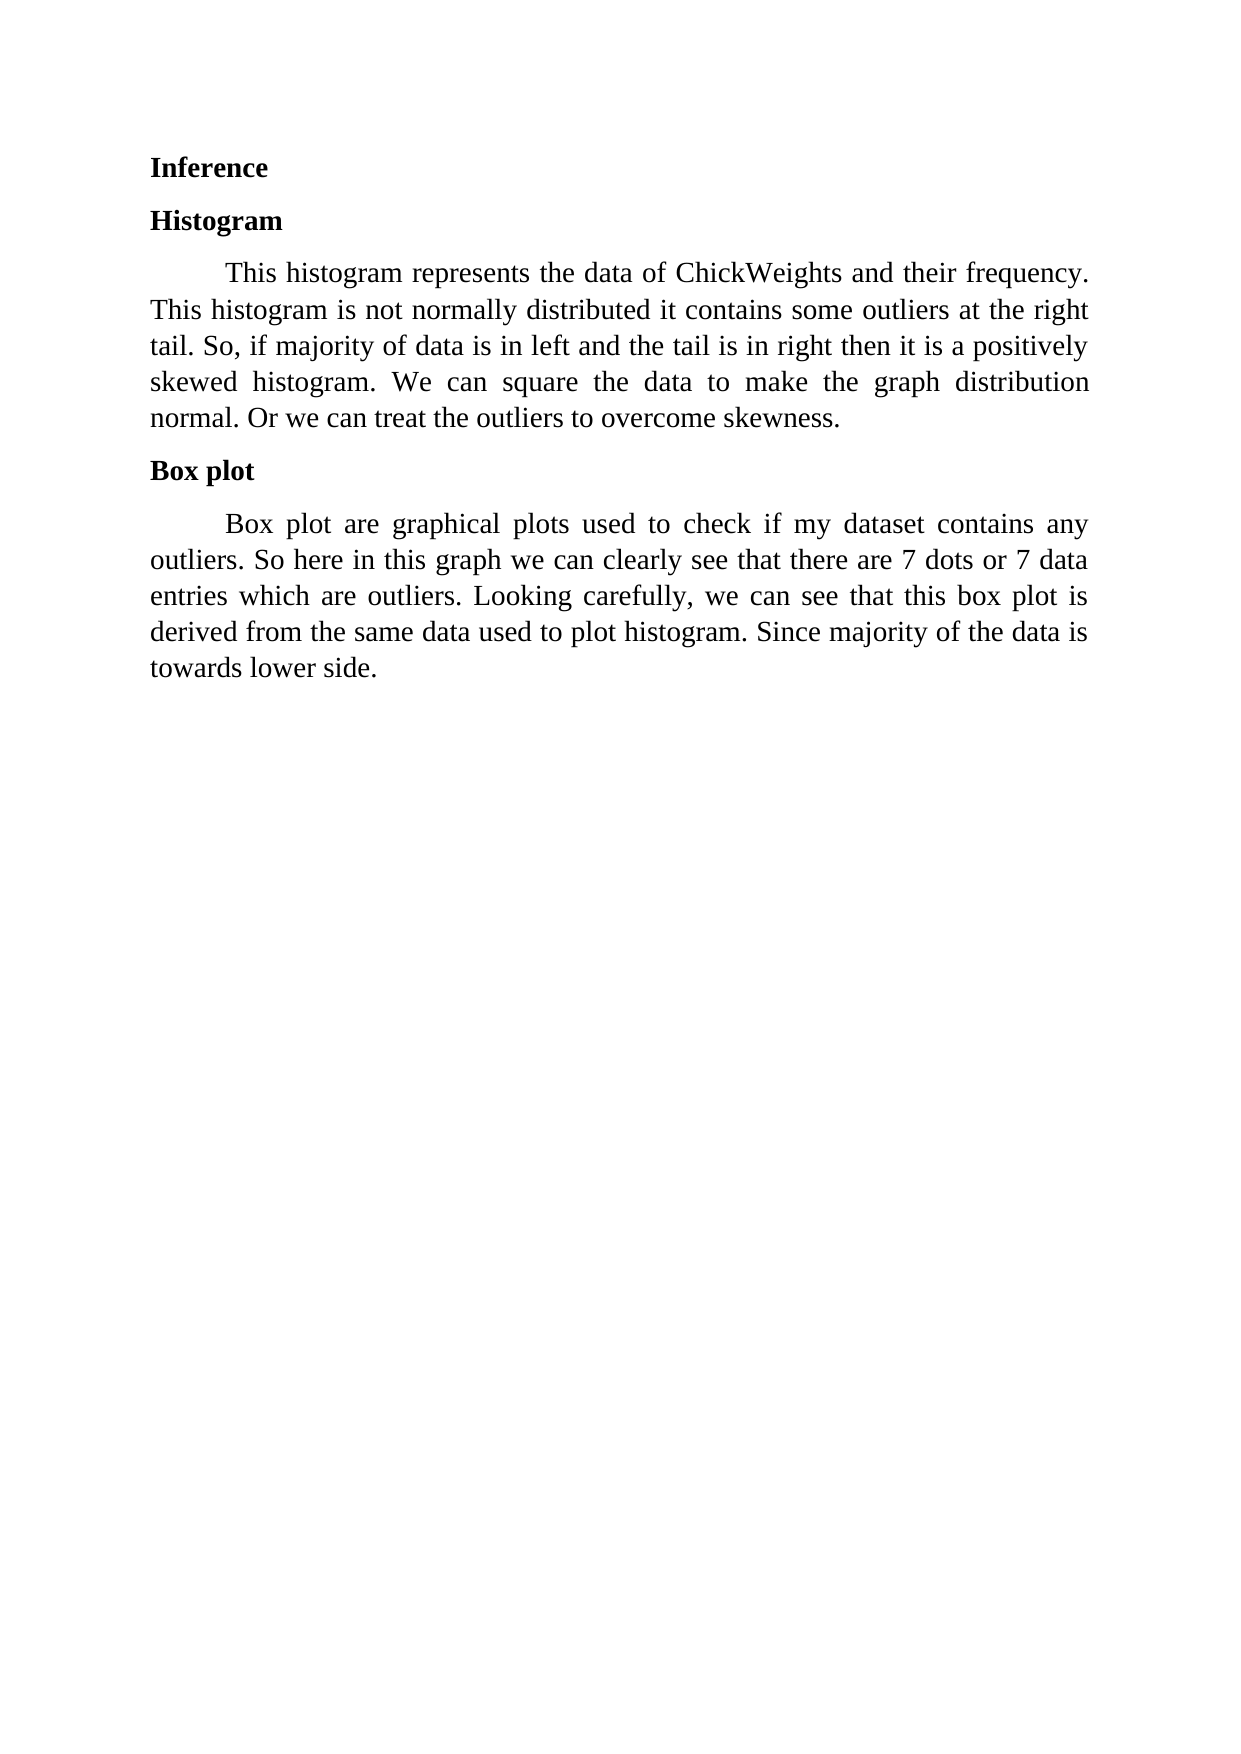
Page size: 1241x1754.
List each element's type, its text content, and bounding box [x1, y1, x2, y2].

text Histogram [150, 203, 1090, 236]
text Inference [150, 150, 1090, 183]
text This histogram represents the data of ChickWeights and their frequency. This histogram is not normally distributed it contains some outliers at the right tail. So, if majority of data is in left and the tail is in right then it is a positively skewed histogram. We can square the data to make the graph distribution normal. Or we can treat the outliers to overcome skewness. [150, 256, 1090, 434]
text Box plot [150, 453, 1090, 487]
text Box plot are graphical plots used to check if my dataset contains any outliers. So here in this graph we can clearly see that there are 7 dots or 7 data entries which are outliers. Looking carefully, we can see that this box plot is derived from the same data used to plot histogram. Since majority of the data is towards lower side. [150, 506, 1090, 684]
